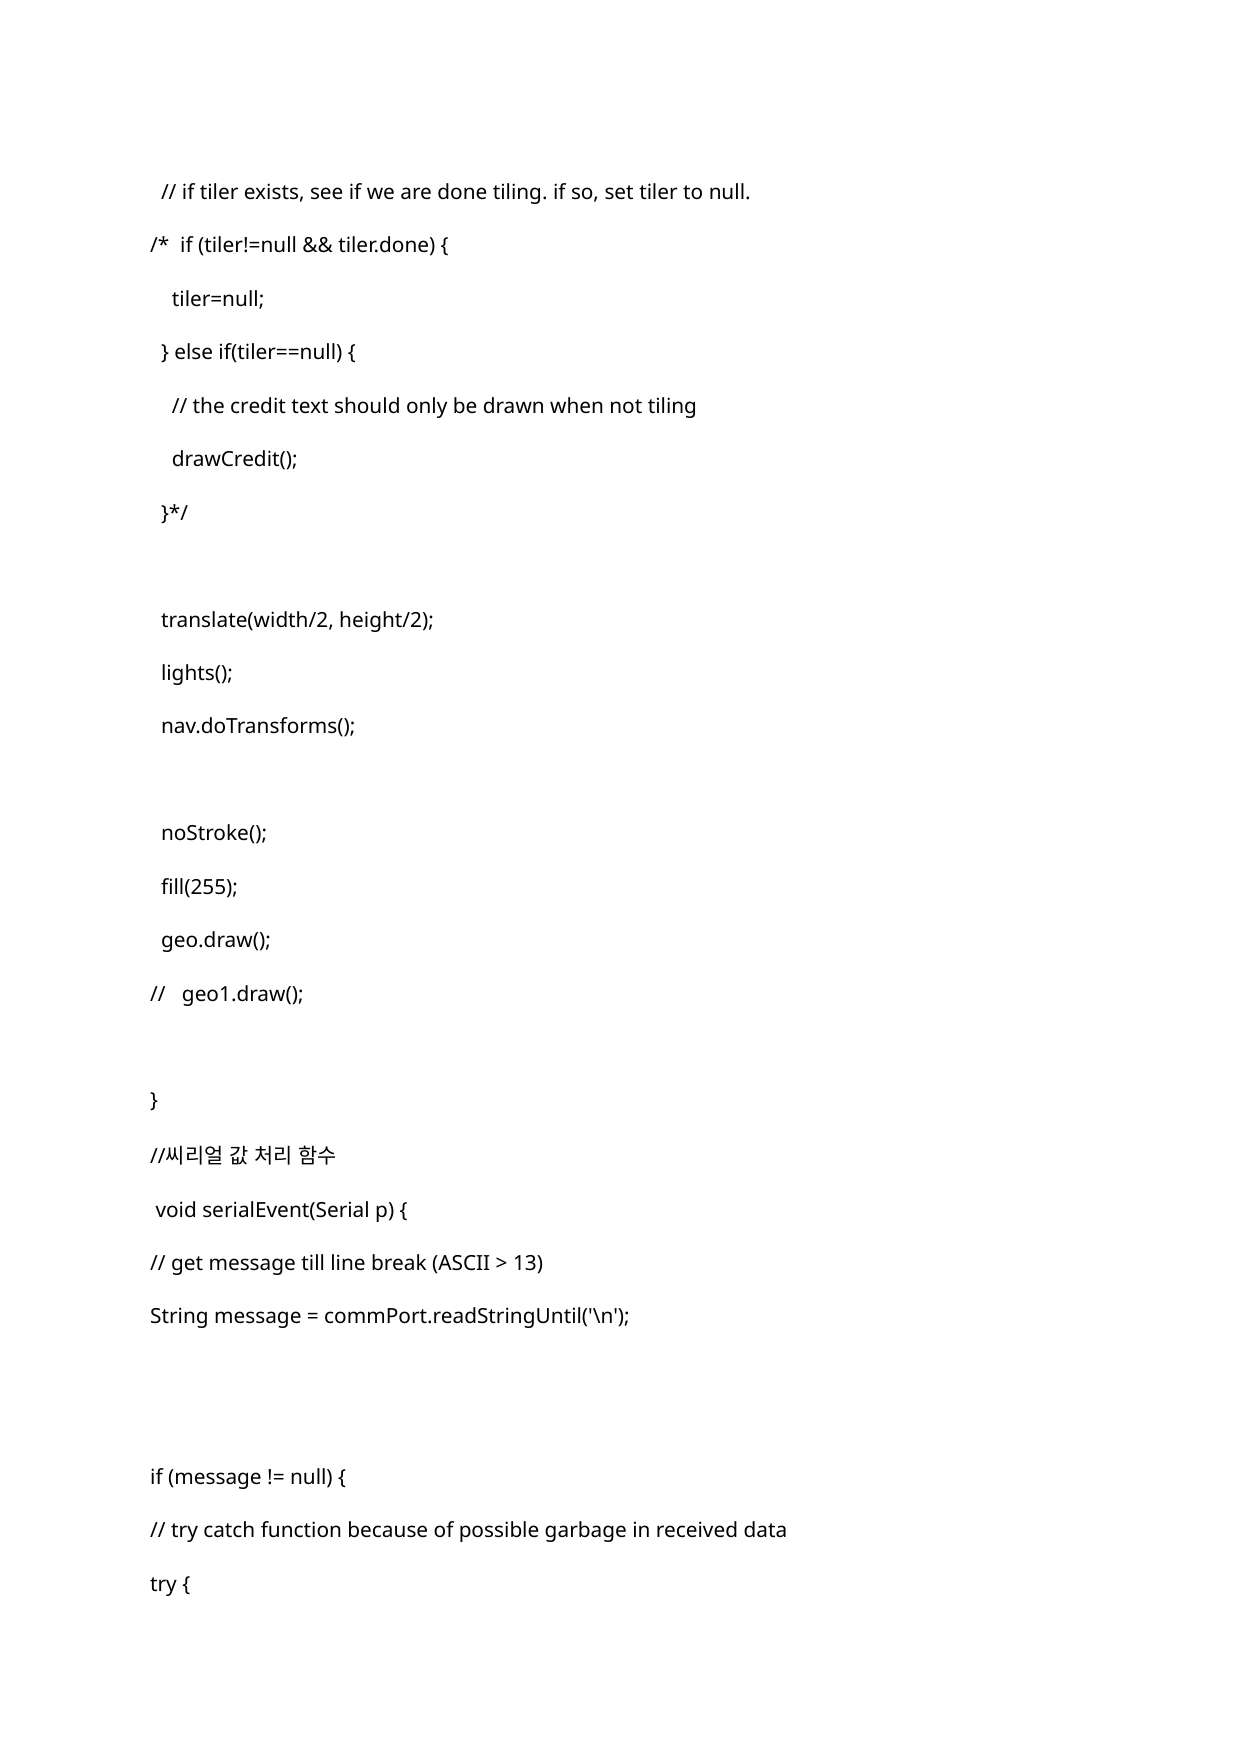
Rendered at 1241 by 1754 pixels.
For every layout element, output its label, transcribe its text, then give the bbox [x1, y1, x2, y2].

text String message = commPort.readStringUntil('\n'); [150, 1302, 1090, 1330]
text // try catch function because of possible garbage in received data [150, 1515, 1090, 1544]
text geo.draw(); [150, 925, 1090, 954]
text } else if(tiler==null) { [150, 337, 1090, 366]
text drawCredit(); [150, 444, 1090, 473]
text if (message != null) { [150, 1462, 1090, 1490]
text /* if (tiler!=null && tiler.done) { [150, 231, 1090, 259]
text } [150, 1086, 1090, 1114]
text // if tiler exists, see if we are done tiling. if so, set tiler to null. [150, 177, 1090, 206]
text // the credit text should only be drawn when not tiling [150, 391, 1090, 419]
text noStroke(); [150, 818, 1090, 847]
text tiler=null; [150, 284, 1090, 312]
text //씨리얼 값 처리 함수 [150, 1139, 1090, 1169]
text // get message till line break (ASCII > 13) [150, 1248, 1090, 1277]
text try { [150, 1569, 1090, 1597]
text // geo1.draw(); [150, 979, 1090, 1007]
text nav.doTransforms(); [150, 712, 1090, 740]
text lights(); [150, 658, 1090, 687]
text void serialEvent(Serial p) { [150, 1195, 1090, 1223]
text translate(width/2, height/2); [150, 605, 1090, 633]
text fill(255); [150, 872, 1090, 900]
text }*/ [150, 498, 1090, 526]
